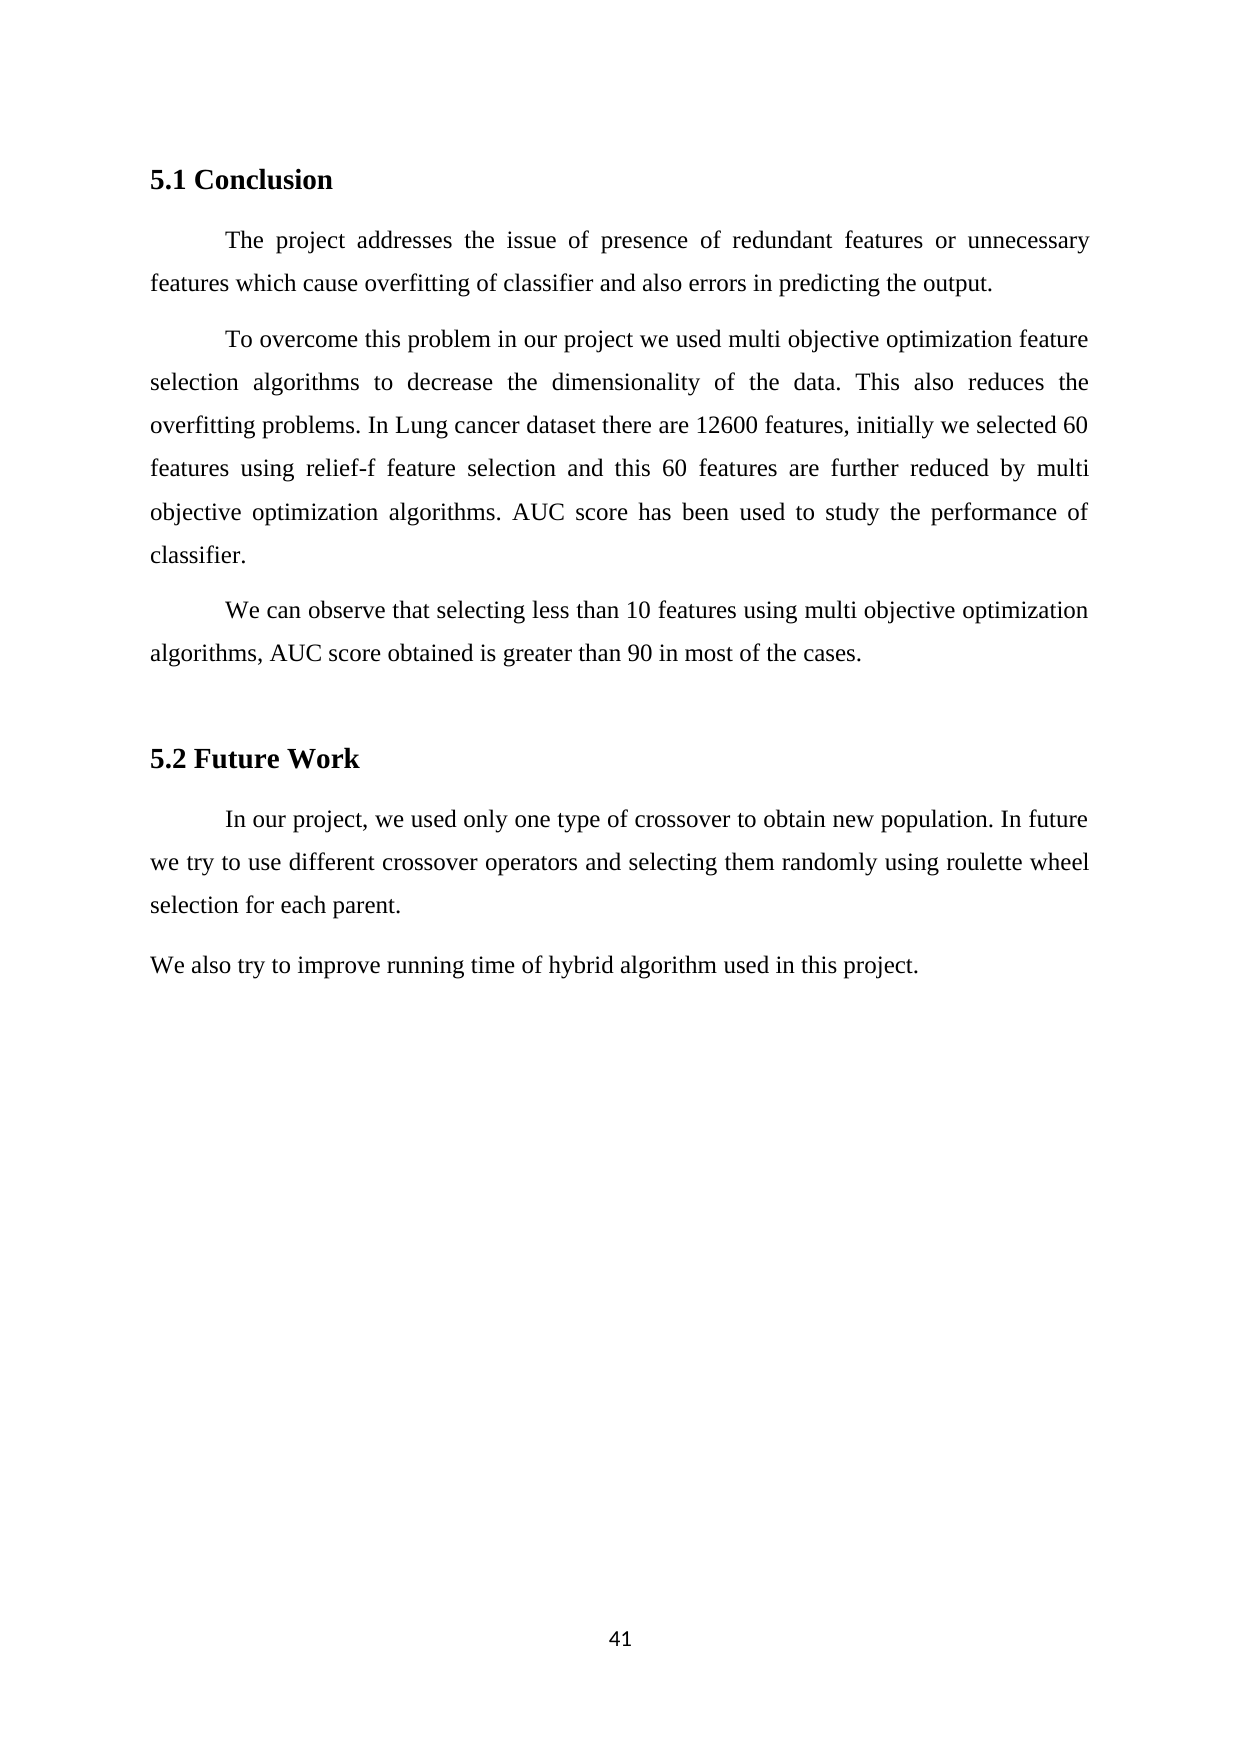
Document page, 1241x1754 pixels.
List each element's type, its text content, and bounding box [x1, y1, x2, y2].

text The project addresses the issue of presence of redundant features or unnecessary features which cause overfitting of classifier and also errors in predicting the output. [150, 225, 1090, 297]
text To overcome this problem in our project we used multi objective optimization feature selection algorithms to decrease the dimensionality of the data. This also reduces the overfitting problems. In Lung cancer dataset there are 12600 features, initially we selected 60 features using relief-f feature selection and this 60 features are further reduced by multi objective optimization algorithms. AUC score has been used to study the performance of classifier. [150, 324, 1090, 568]
subtitle 5.1 Conclusion [150, 162, 1090, 196]
text In our project, we used only one type of crossover to obtain new population. In future we try to use different crossover operators and selecting them randomly using roulette wheel selection for each parent. [150, 804, 1090, 919]
subtitle 5.2 Future Work [150, 741, 1090, 774]
text We can observe that selecting less than 10 features using multi objective optimization algorithms, AUC score obtained is greater than 90 in most of the cases. [150, 595, 1090, 667]
text We also try to improve running time of hybrid algorithm used in this project. [150, 950, 1090, 978]
